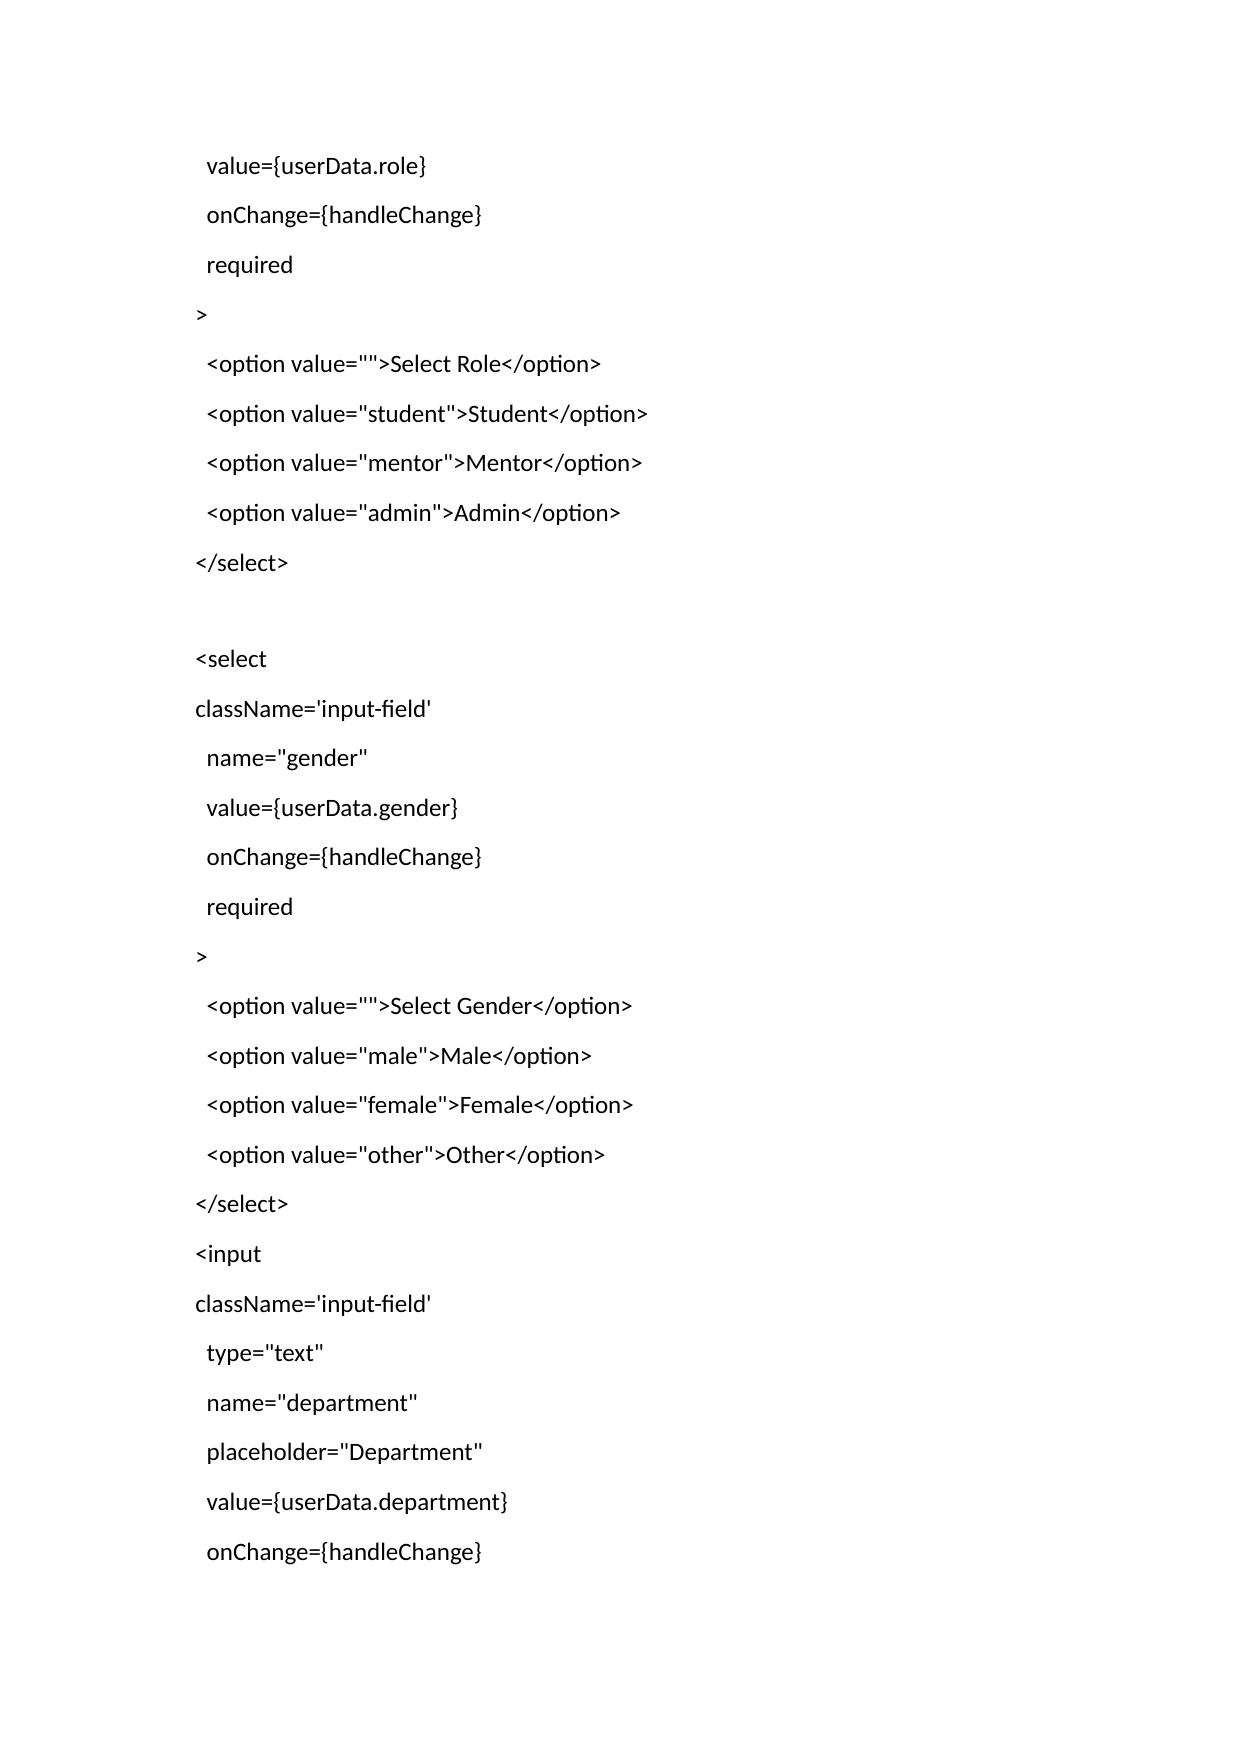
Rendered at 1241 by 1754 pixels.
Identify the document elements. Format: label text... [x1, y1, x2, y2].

text onChange={handleChange} [150, 841, 1090, 872]
text value={userData.gender} [150, 792, 1090, 822]
text </select> [150, 1188, 1090, 1219]
text <option value="admin">Admin</option> [150, 497, 1090, 528]
text onChange={handleChange} [150, 199, 1090, 230]
text required [150, 891, 1090, 922]
text className='input-field' [150, 1288, 1090, 1318]
text <option value="student">Student</option> [150, 398, 1090, 428]
text <input [150, 1238, 1090, 1269]
text value={userData.role} [150, 150, 1090, 181]
text placeholder="Department" [150, 1436, 1090, 1467]
text required [150, 249, 1090, 280]
text > [150, 941, 1090, 971]
text name="gender" [150, 742, 1090, 773]
text <option value="mentor">Mentor</option> [150, 447, 1090, 478]
text <option value="">Select Gender</option> [150, 990, 1090, 1021]
text </select> [150, 547, 1090, 577]
text <option value="">Select Role</option> [150, 348, 1090, 379]
text className='input-field' [150, 693, 1090, 723]
text <option value="female">Female</option> [150, 1089, 1090, 1120]
text onChange={handleChange} [150, 1536, 1090, 1566]
text <select [150, 643, 1090, 674]
text > [150, 299, 1090, 329]
text <option value="male">Male</option> [150, 1040, 1090, 1070]
text name="department" [150, 1387, 1090, 1417]
text <option value="other">Other</option> [150, 1139, 1090, 1169]
text type="text" [150, 1337, 1090, 1368]
text value={userData.department} [150, 1486, 1090, 1517]
